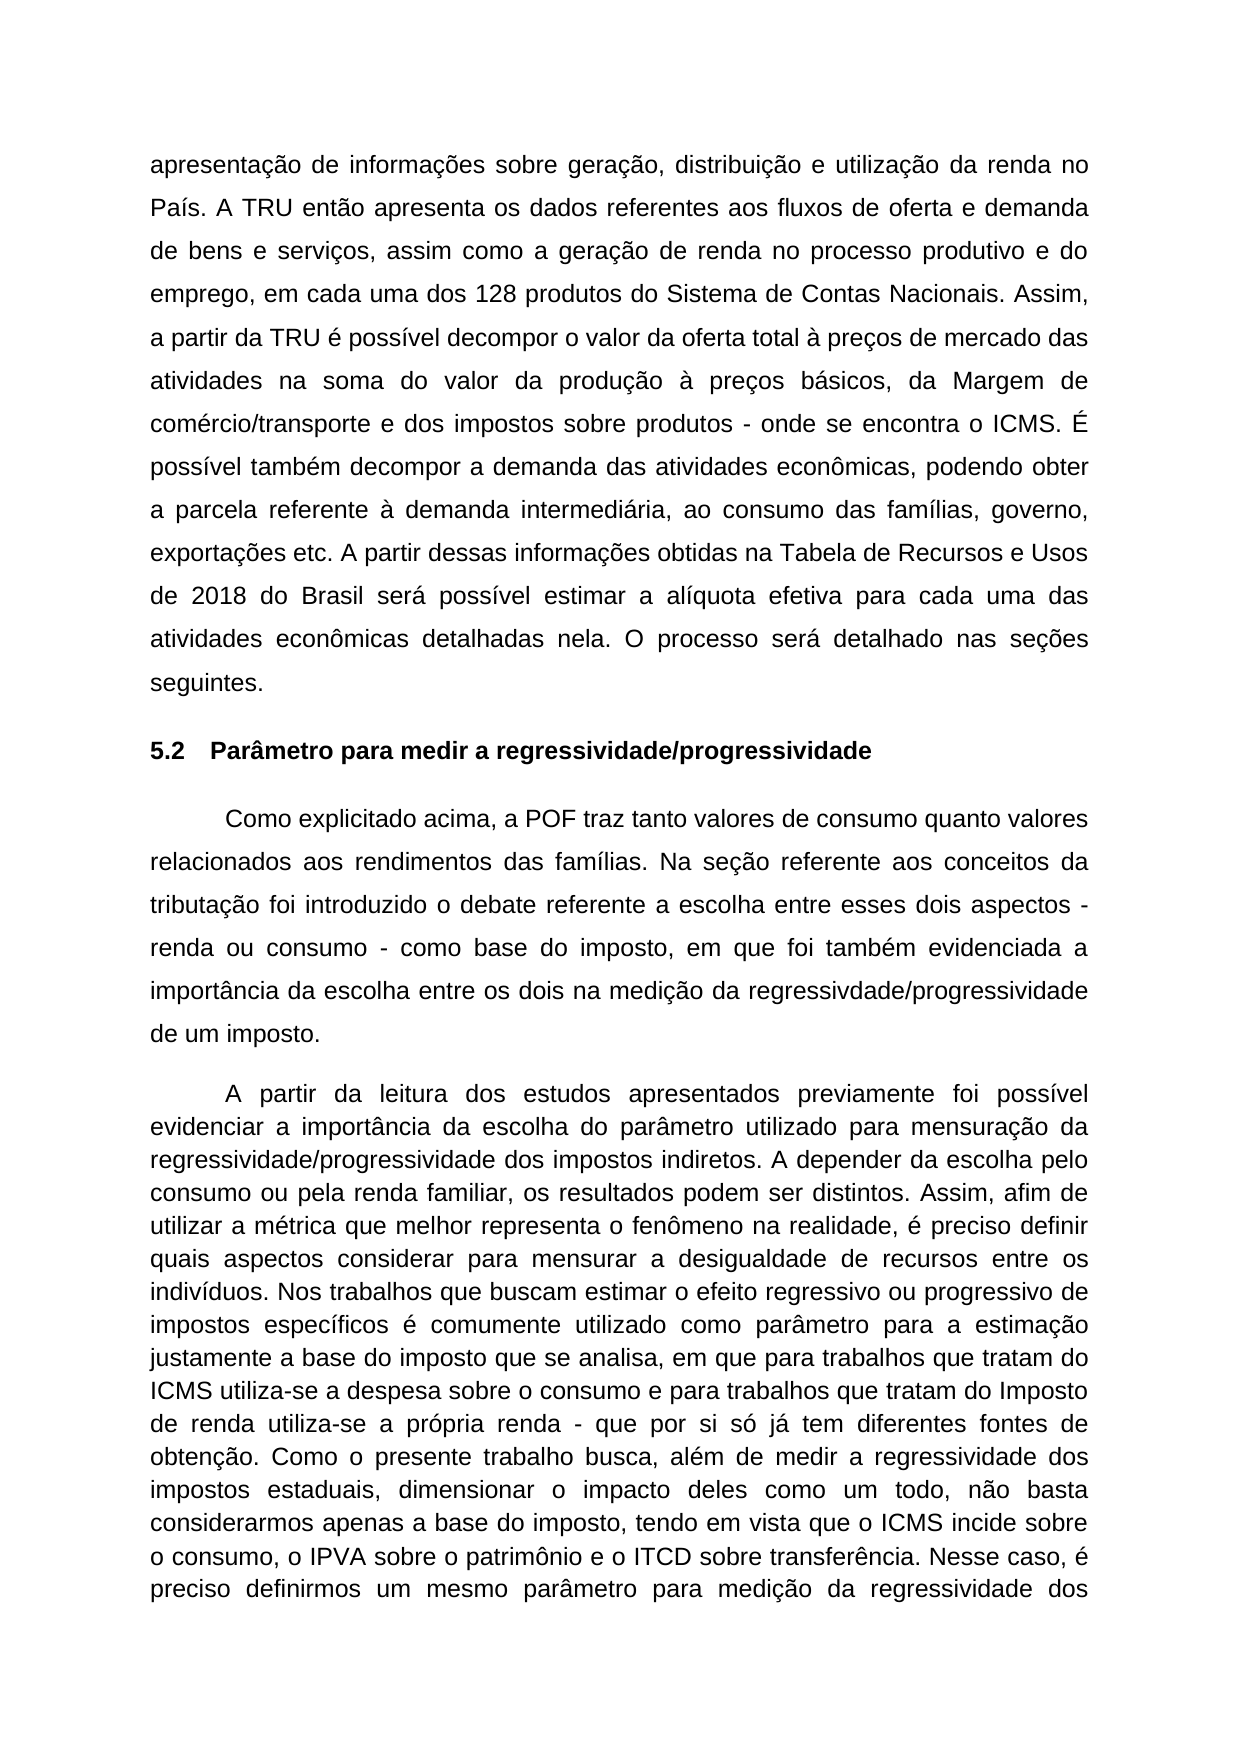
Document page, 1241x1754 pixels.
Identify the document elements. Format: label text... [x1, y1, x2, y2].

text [150, 1079, 1090, 1603]
subtitle Parâmetro para medir a regressividade/progressividade [150, 736, 1090, 764]
